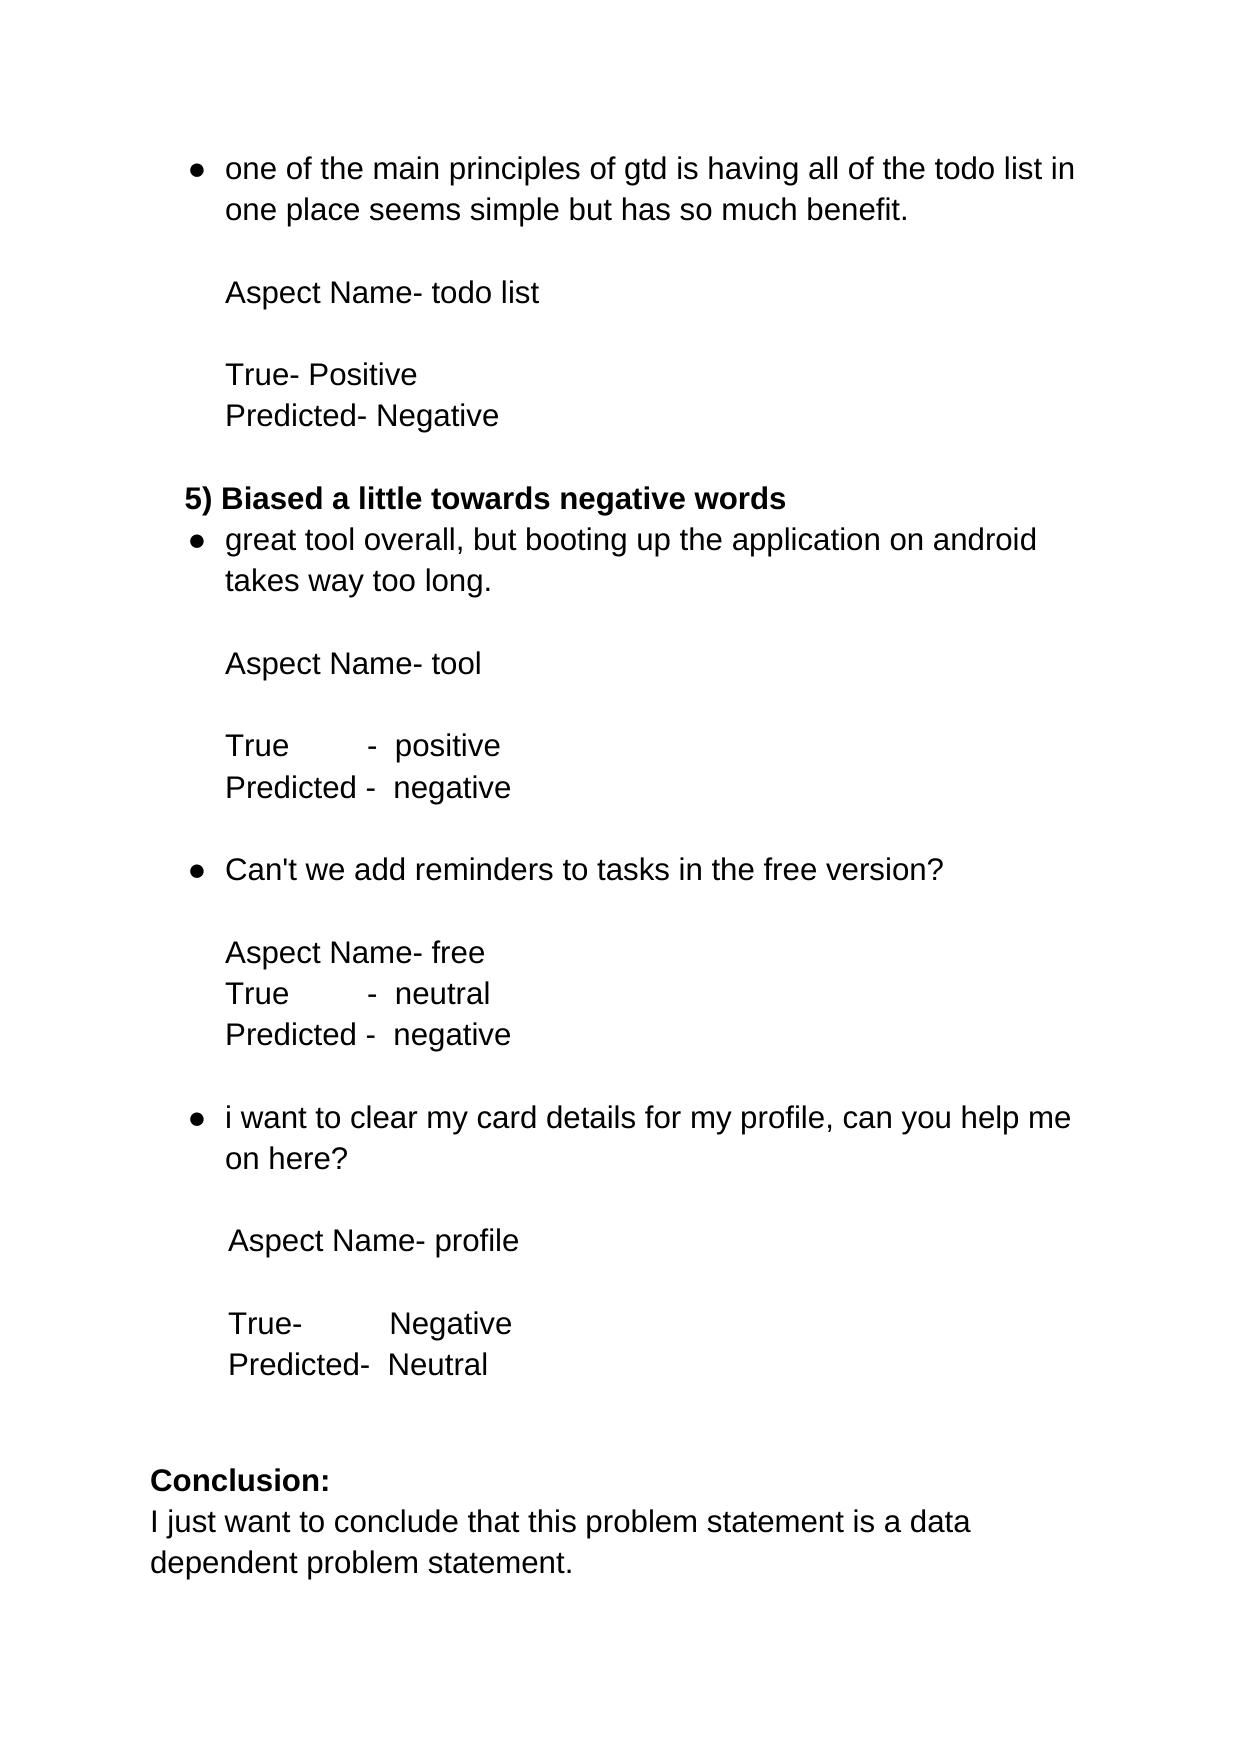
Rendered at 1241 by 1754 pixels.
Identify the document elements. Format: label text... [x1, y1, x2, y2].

text Predicted - negative [225, 1016, 1090, 1052]
text Predicted- Negative [225, 397, 1090, 433]
text Conclusion: [150, 1462, 1090, 1498]
list i want to clear my card details for my profile, can you help me on here? [187, 1099, 1090, 1176]
list great tool overall, but booting up the application on android takes way too long. [187, 521, 1090, 598]
text True - positive [225, 727, 1090, 763]
text Predicted- Neutral [150, 1346, 1090, 1382]
text Aspect Name- profile [150, 1222, 1090, 1258]
list Can't we add reminders to tasks in the free version? [187, 851, 1090, 887]
text True - neutral [225, 975, 1090, 1011]
list one of the main principles of gtd is having all of the todo list in one place seems simple but has so much benefit. [187, 150, 1090, 227]
text 5) Biased a little towards negative words [150, 480, 1090, 516]
text Predicted - negative [225, 769, 1090, 805]
text True- Negative [150, 1305, 1090, 1341]
text Aspect Name- tool [225, 645, 1090, 681]
text Aspect Name- free [225, 934, 1090, 970]
text I just want to conclude that this problem statement is a data dependent problem statement. [150, 1503, 1090, 1580]
text True- Positive [225, 356, 1090, 392]
text Aspect Name- todo list [225, 274, 1090, 310]
